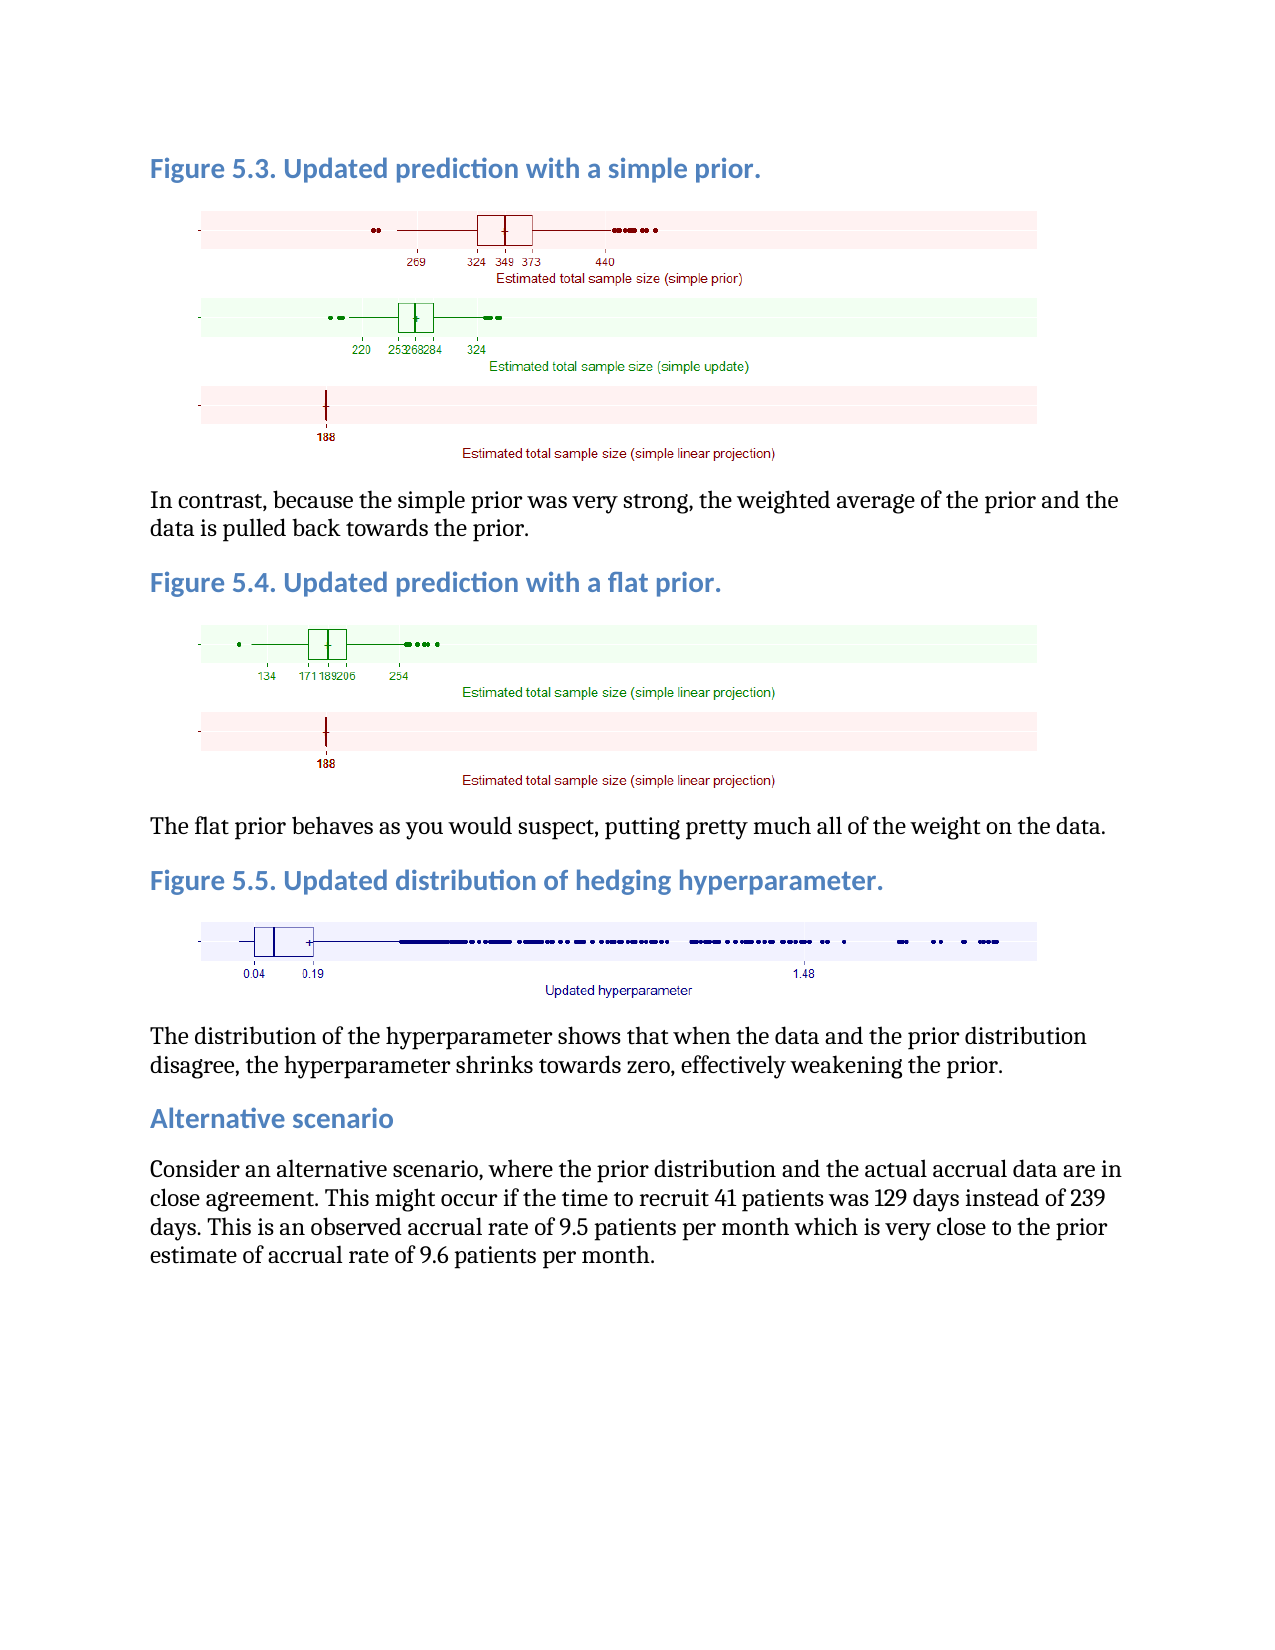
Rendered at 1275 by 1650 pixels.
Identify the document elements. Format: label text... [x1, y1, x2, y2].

text The flat prior behaves as you would suspect, putting pretty much all of the weight on the data. [150, 812, 1125, 841]
subtitle Figure 5.4. Updated prediction with a flat prior. [150, 564, 1125, 599]
picture [168, 916, 1044, 1004]
picture [168, 618, 1044, 794]
subtitle Figure 5.3. Updated prediction with a simple prior. [150, 150, 1125, 186]
text In contrast, because the simple prior was very strong, the weighted average of the prior and the data is pulled back towards the prior. [150, 486, 1125, 543]
subtitle Alternative scenario [150, 1101, 1125, 1136]
text Consider an alternative scenario, where the prior distribution and the actual accrual data are in close agreement. This might occur if the time to recruit 41 patients was 129 days instead of 239 days. This is an observed accrual rate of 9.5 patients per month which is very close to the prior estimate of accrual rate of 9.6 patients per month. [150, 1155, 1125, 1270]
text The distribution of the hyperparameter shows that when the data and the prior distribution disagree, the hyperparameter shrinks towards zero, effectively weakening the prior. [150, 1022, 1125, 1080]
subtitle Figure 5.5. Updated distribution of hedging hyperparameter. [150, 862, 1125, 897]
picture [168, 204, 1044, 467]
